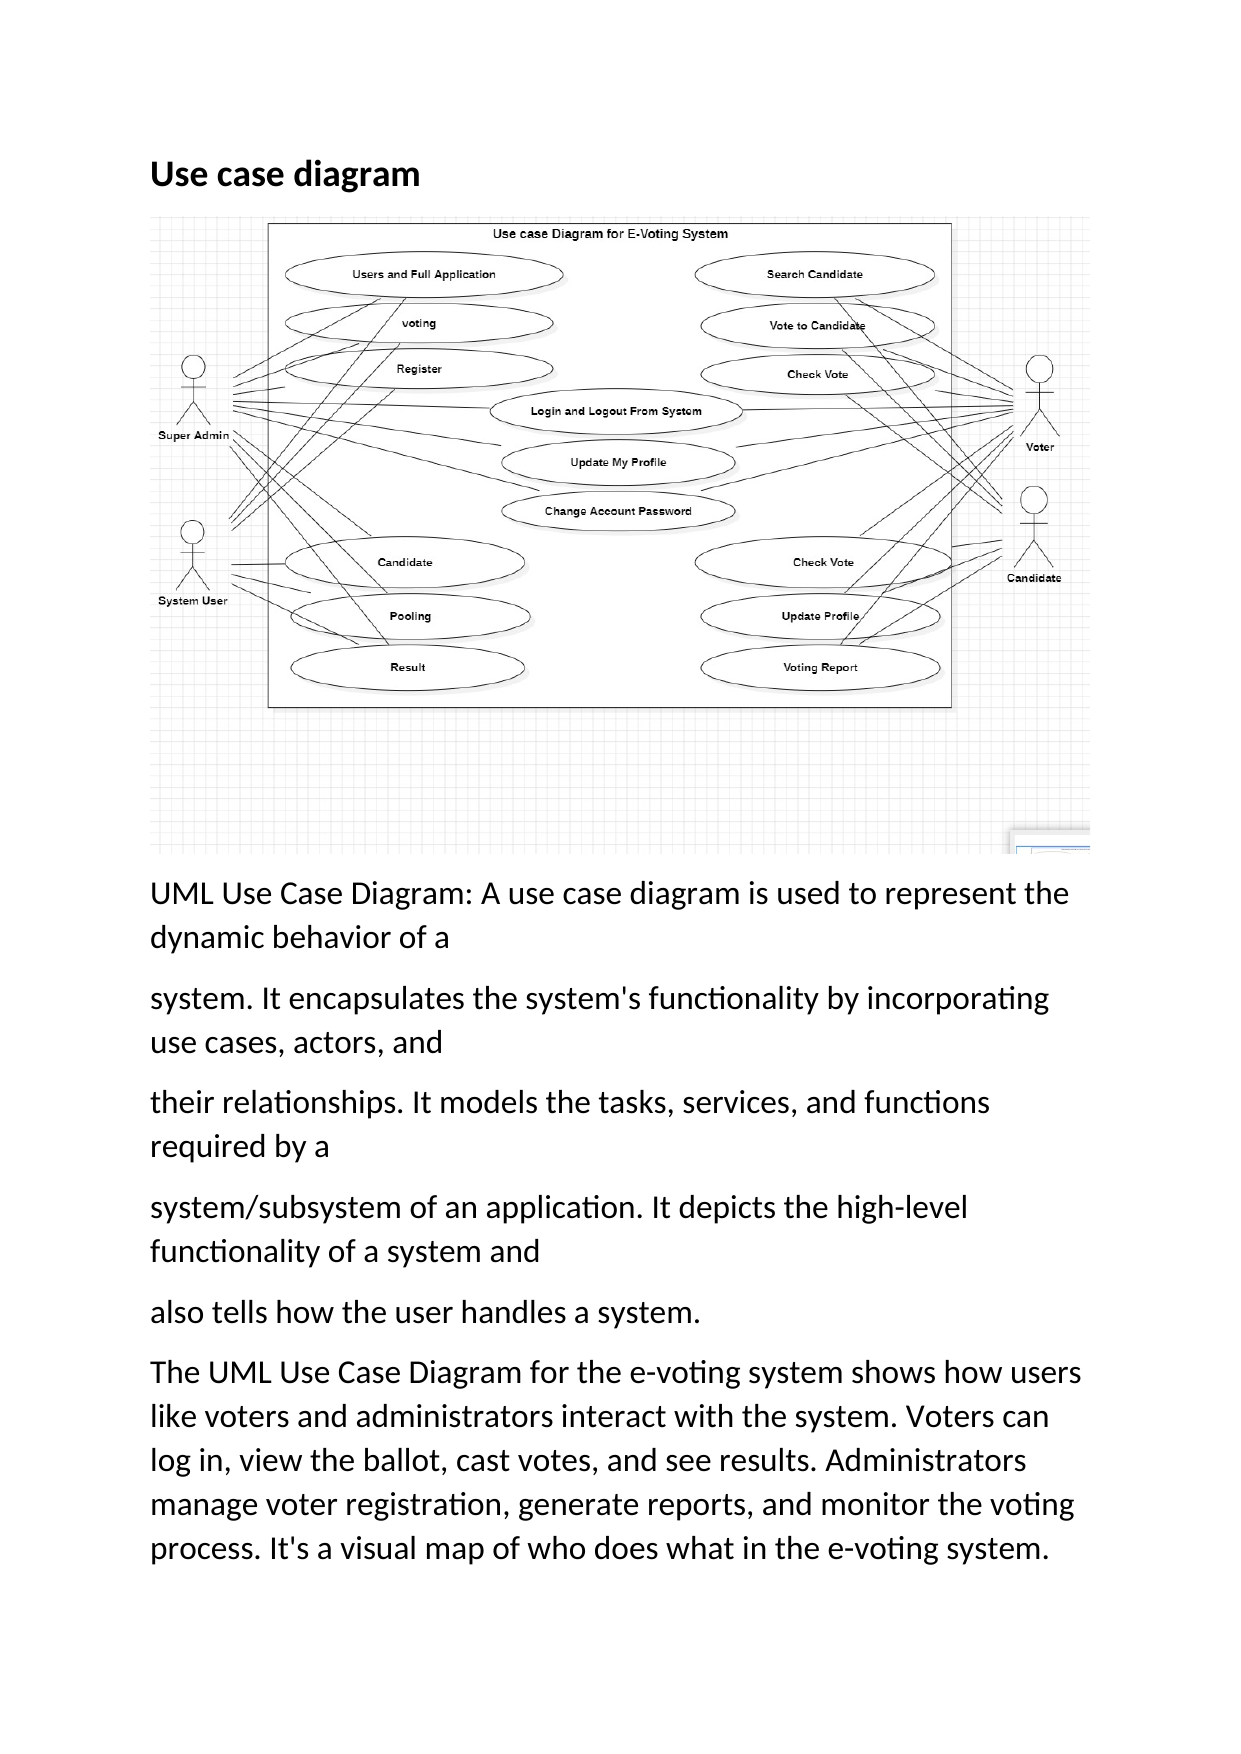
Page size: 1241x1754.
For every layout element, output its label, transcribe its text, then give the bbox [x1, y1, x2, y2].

text system/subsystem of an application. It depicts the high-level functionality of a system and [150, 1186, 1090, 1271]
text system. It encapsulates the system's functionality by incorporating use cases, actors, and [150, 977, 1090, 1062]
text also tells how the user handles a system. [150, 1291, 1090, 1331]
text Use case diagram [150, 150, 1090, 196]
text The UML Use Case Diagram for the e-voting system shows how users like voters and administrators interact with the system. Voters can log in, view the ballot, cast votes, and see results. Administrators manage voter registration, generate reports, and monitor the voting process. It's a visual map of who does what in the e-voting system. [150, 1351, 1090, 1568]
text their relationships. It models the tasks, services, and functions required by a [150, 1081, 1090, 1166]
text UML Use Case Diagram: A use case diagram is used to represent the dynamic behavior of a [150, 872, 1090, 957]
picture [150, 216, 1091, 854]
